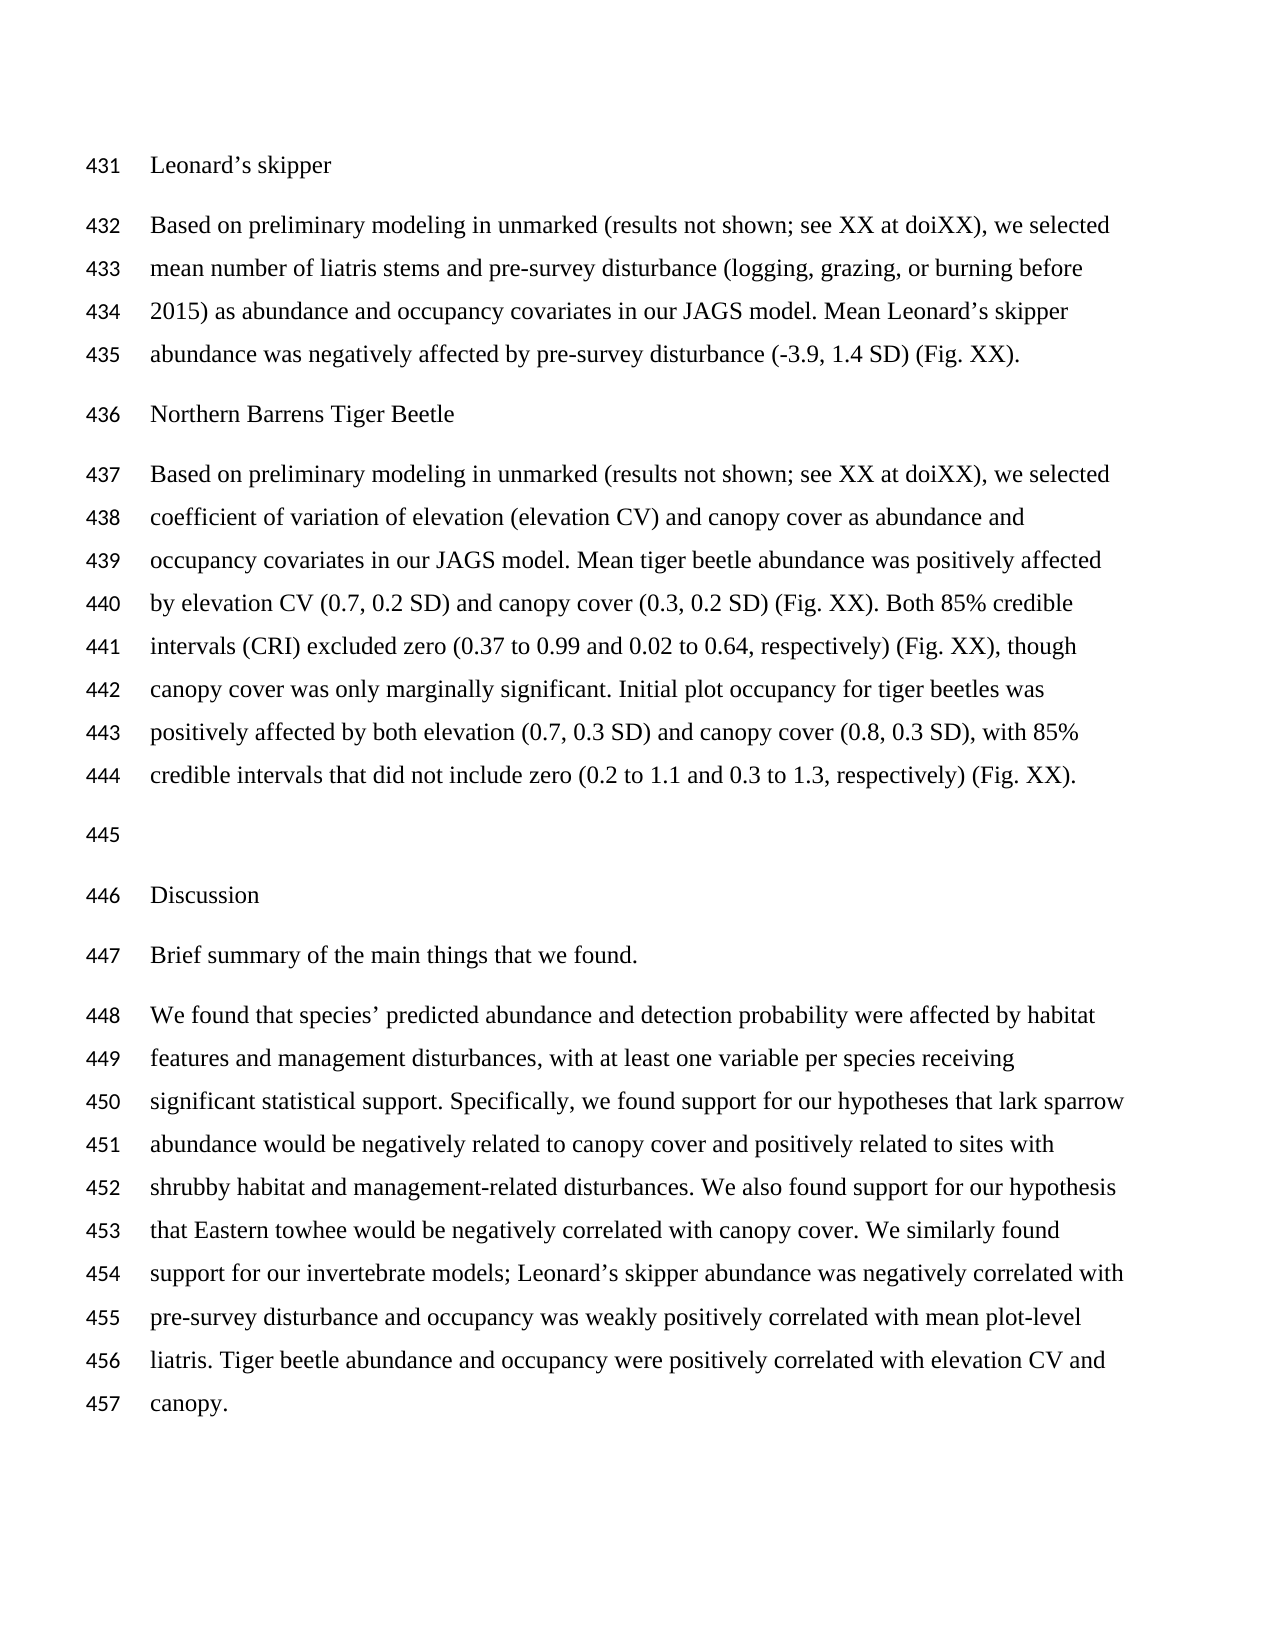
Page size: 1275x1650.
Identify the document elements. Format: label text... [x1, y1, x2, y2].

text Northern Barrens Tiger Beetle [150, 399, 1125, 428]
text Leonard’s skipper [150, 150, 1125, 179]
text We found that species’ predicted abundance and detection probability were affected by habitat features and management disturbances, with at least one variable per species receiving significant statistical support. Specifically, we found support for our hypotheses that lark sparrow abundance would be negatively related to canopy cover and positively related to sites with shrubby habitat and management-related disturbances. We also found support for our hypothesis that Eastern towhee would be negatively correlated with canopy cover. We similarly found support for our invertebrate models; Leonard’s skipper abundance was negatively correlated with pre-survey disturbance and occupancy was weakly positively correlated with mean plot-level liatris. Tiger beetle abundance and occupancy were positively correlated with elevation CV and canopy. [150, 1000, 1125, 1417]
text Based on preliminary modeling in unmarked (results not shown; see XX at doiXX), we selected mean number of liatris stems and pre-survey disturbance (logging, grazing, or burning before 2015) as abundance and occupancy covariates in our JAGS model. Mean Leonard’s skipper abundance was negatively affected by pre-survey disturbance (-3.9, 1.4 SD) (Fig. XX). [150, 210, 1125, 368]
text Brief summary of the main things that we found. [150, 940, 1125, 969]
text Discussion [150, 880, 1125, 909]
text Based on preliminary modeling in unmarked (results not shown; see XX at doiXX), we selected coefficient of variation of elevation (elevation CV) and canopy cover as abundance and occupancy covariates in our JAGS model. Mean tiger beetle abundance was positively affected by elevation CV (0.7, 0.2 SD) and canopy cover (0.3, 0.2 SD) (Fig. XX). Both 85% credible intervals (CRI) excluded zero (0.37 to 0.99 and 0.02 to 0.64, respectively) (Fig. XX), though canopy cover was only marginally significant. Initial plot occupancy for tiger beetles was positively affected by both elevation (0.7, 0.3 SD) and canopy cover (0.8, 0.3 SD), with 85% credible intervals that did not include zero (0.2 to 1.1 and 0.3 to 1.3, respectively) (Fig. XX). [150, 459, 1125, 789]
